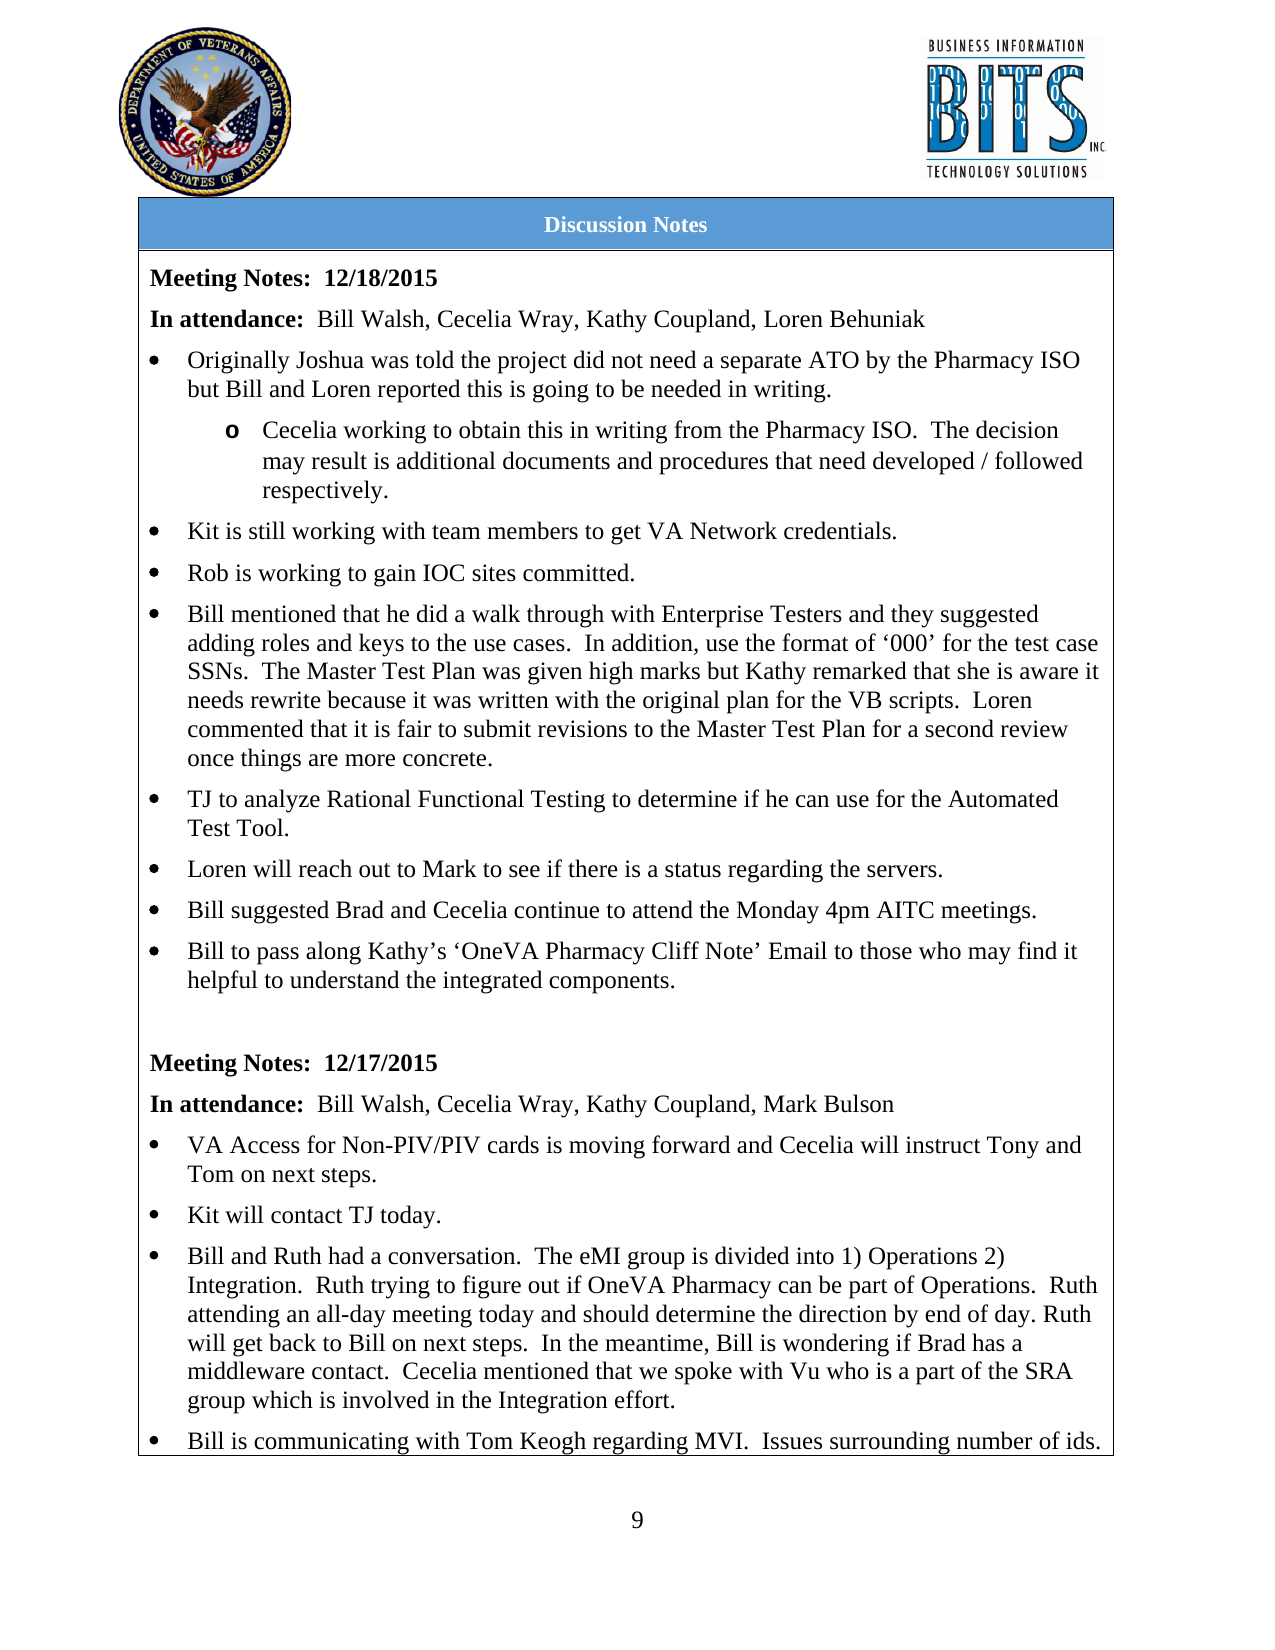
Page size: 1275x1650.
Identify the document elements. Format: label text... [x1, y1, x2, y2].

table_header Discussion Notes [139, 198, 1113, 249]
picture [921, 37, 1107, 180]
picture [118, 27, 292, 197]
